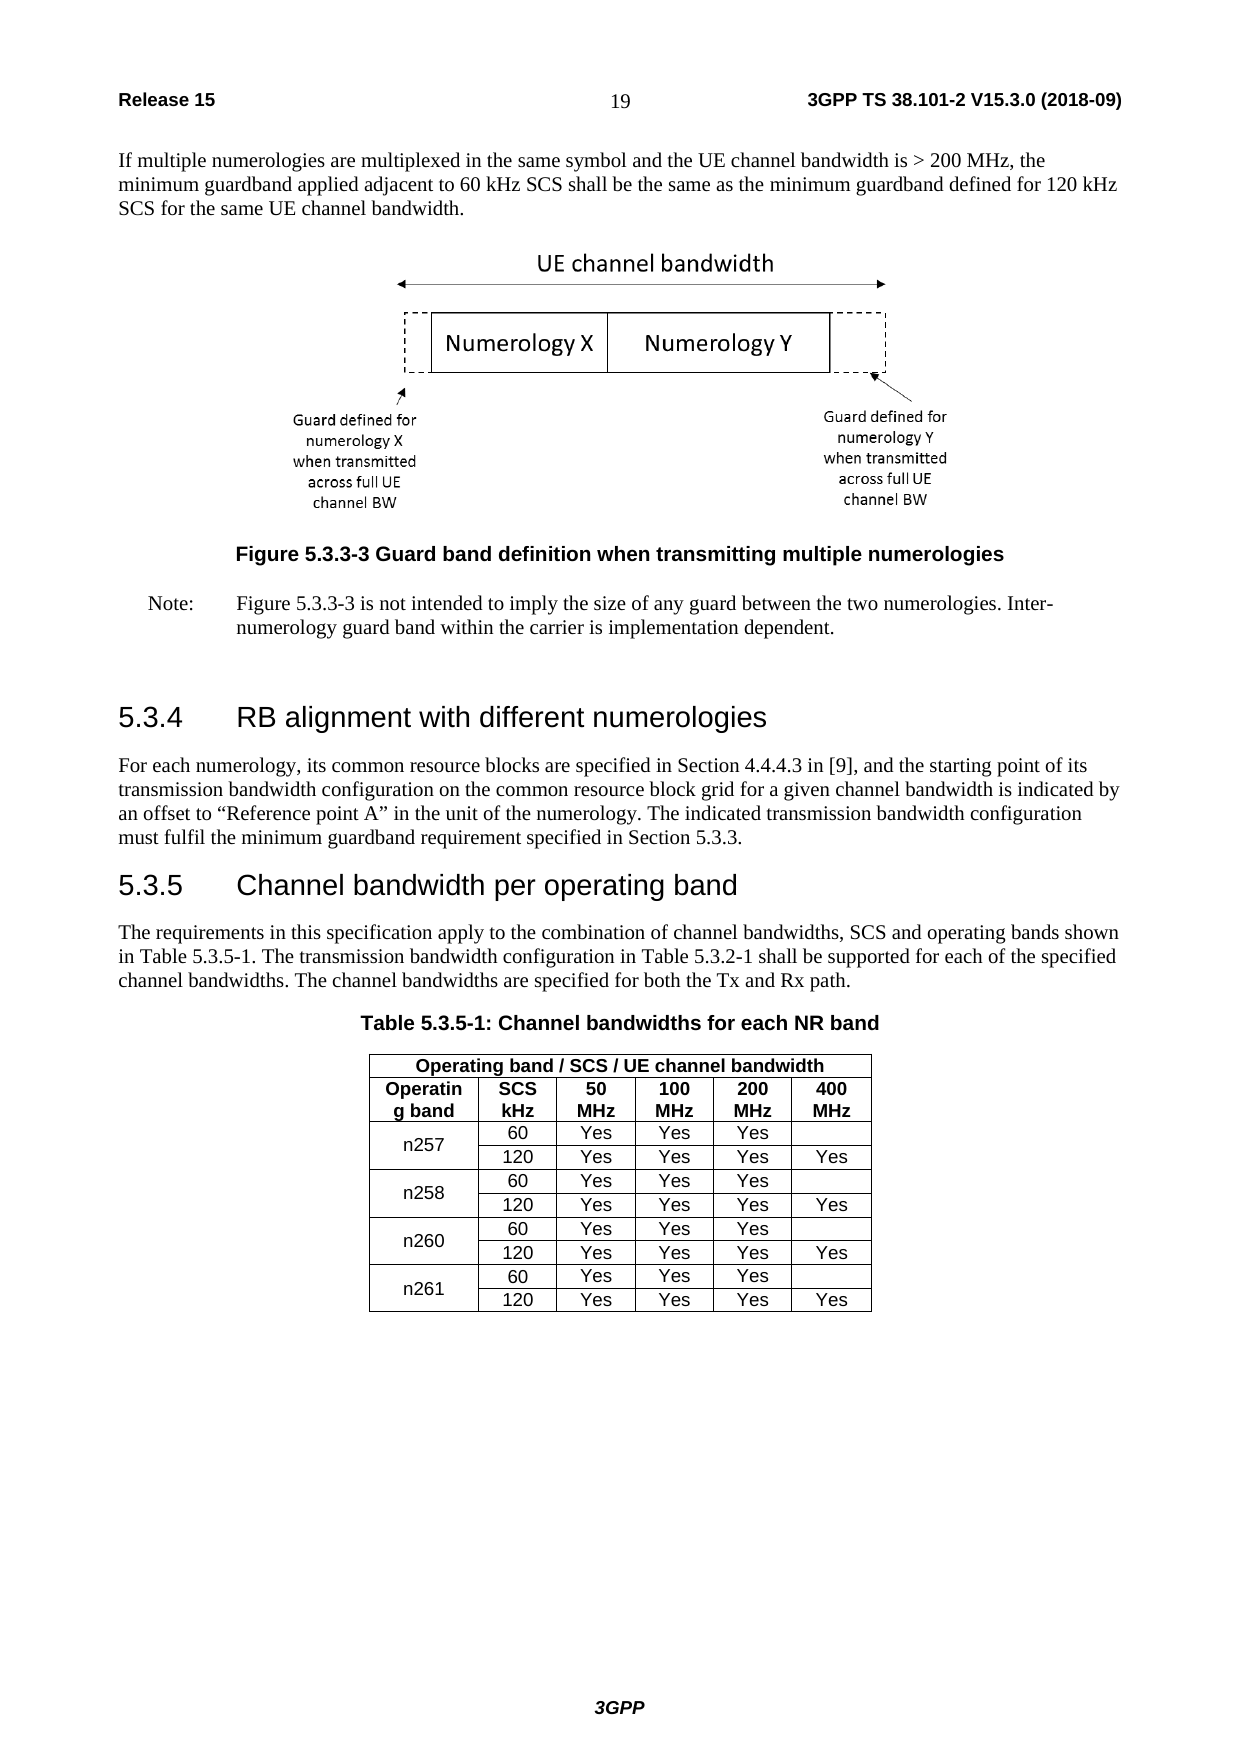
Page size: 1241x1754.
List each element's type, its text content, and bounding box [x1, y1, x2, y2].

table_cell Yes [557, 1194, 635, 1217]
table_cell Yes [636, 1194, 713, 1217]
table_cell n258 [370, 1170, 478, 1217]
table_cell 400 MHz [792, 1078, 871, 1121]
table_cell Yes [714, 1218, 791, 1240]
table_cell SCS kHz [479, 1078, 556, 1121]
table_cell Yes [557, 1146, 635, 1169]
table_cell [792, 1170, 871, 1193]
text The requirements in this specification apply to the combination of channel bandwidths, SCS and operating bands shown in Table 5.3.5-1. The transmission bandwidth configuration in Table 5.3.2-1 shall be supported for each of the specified channel bandwidths. The channel bandwidths are specified for both the Tx and Rx path. [118, 920, 1122, 992]
text Figure 5.3.3-3 Guard band definition when transmitting multiple numerologies [118, 542, 1122, 566]
table_cell n260 [370, 1218, 478, 1264]
table_cell 200 MHz [714, 1078, 791, 1121]
subtitle 5.3.4 RB alignment with different numerologies [118, 700, 1122, 734]
table_header Operating band / SCS / UE channel bandwidth [370, 1055, 871, 1077]
table_cell Yes [714, 1122, 791, 1145]
table_cell Yes [714, 1146, 791, 1169]
table_cell Yes [636, 1289, 713, 1311]
table_cell [792, 1265, 871, 1288]
table_cell Yes [636, 1170, 713, 1193]
table_cell 120 [479, 1146, 556, 1169]
table_cell Yes [792, 1289, 871, 1311]
table_cell 120 [479, 1241, 556, 1264]
table_cell n257 [370, 1122, 478, 1169]
text Note: Figure 5.3.3-3 is not intended to imply the size of any guard between the two numerologies. Inter-numerology guard band within the carrier is implementation dependent. [148, 591, 1122, 639]
table_cell 60 [479, 1265, 556, 1288]
table_cell 120 [479, 1289, 556, 1311]
picture [278, 238, 962, 523]
table_cell 120 [479, 1194, 556, 1217]
table_cell Yes [557, 1122, 635, 1145]
table_cell Yes [557, 1265, 635, 1288]
table_cell Yes [557, 1289, 635, 1311]
table_cell Yes [636, 1146, 713, 1169]
table_cell Yes [714, 1170, 791, 1193]
table_cell Yes [714, 1289, 791, 1311]
table_cell Yes [792, 1146, 871, 1169]
table_cell Yes [714, 1265, 791, 1288]
table_cell 60 [479, 1218, 556, 1240]
table_cell Yes [636, 1241, 713, 1264]
table_cell [792, 1122, 871, 1145]
table_cell [792, 1218, 871, 1240]
table_cell 50 MHz [557, 1078, 635, 1121]
table_cell Yes [636, 1218, 713, 1240]
table_cell Yes [792, 1241, 871, 1264]
table_cell Yes [557, 1241, 635, 1264]
text For each numerology, its common resource blocks are specified in Section 4.4.4.3 in [9], and the starting point of its transmission bandwidth configuration on the common resource block grid for a given channel bandwidth is indicated by an offset to “Reference point A” in the unit of the numerology. The indicated transmission bandwidth configuration must fulfil the minimum guardband requirement specified in Section 5.3.3. [118, 753, 1122, 849]
table_cell Yes [557, 1218, 635, 1240]
table_cell Yes [557, 1170, 635, 1193]
table_cell Yes [714, 1194, 791, 1217]
text 5.3.5 Channel bandwidth per operating band [118, 868, 1122, 901]
table_cell Yes [636, 1265, 713, 1288]
table_cell n261 [370, 1265, 478, 1311]
table_cell 100 MHz [636, 1078, 713, 1121]
table_cell 60 [479, 1122, 556, 1145]
table_cell Yes [636, 1122, 713, 1145]
table_cell 60 [479, 1170, 556, 1193]
table_cell Yes [714, 1241, 791, 1264]
table_cell Operating band [370, 1078, 478, 1121]
text Table 5.3.5-1: Channel bandwidths for each NR band [118, 1011, 1122, 1035]
text If multiple numerologies are multiplexed in the same symbol and the UE channel bandwidth is > 200 MHz, the minimum guardband applied adjacent to 60 kHz SCS shall be the same as the minimum guardband defined for 120 kHz SCS for the same UE channel bandwidth. [118, 147, 1122, 220]
table_cell Yes [792, 1194, 871, 1217]
